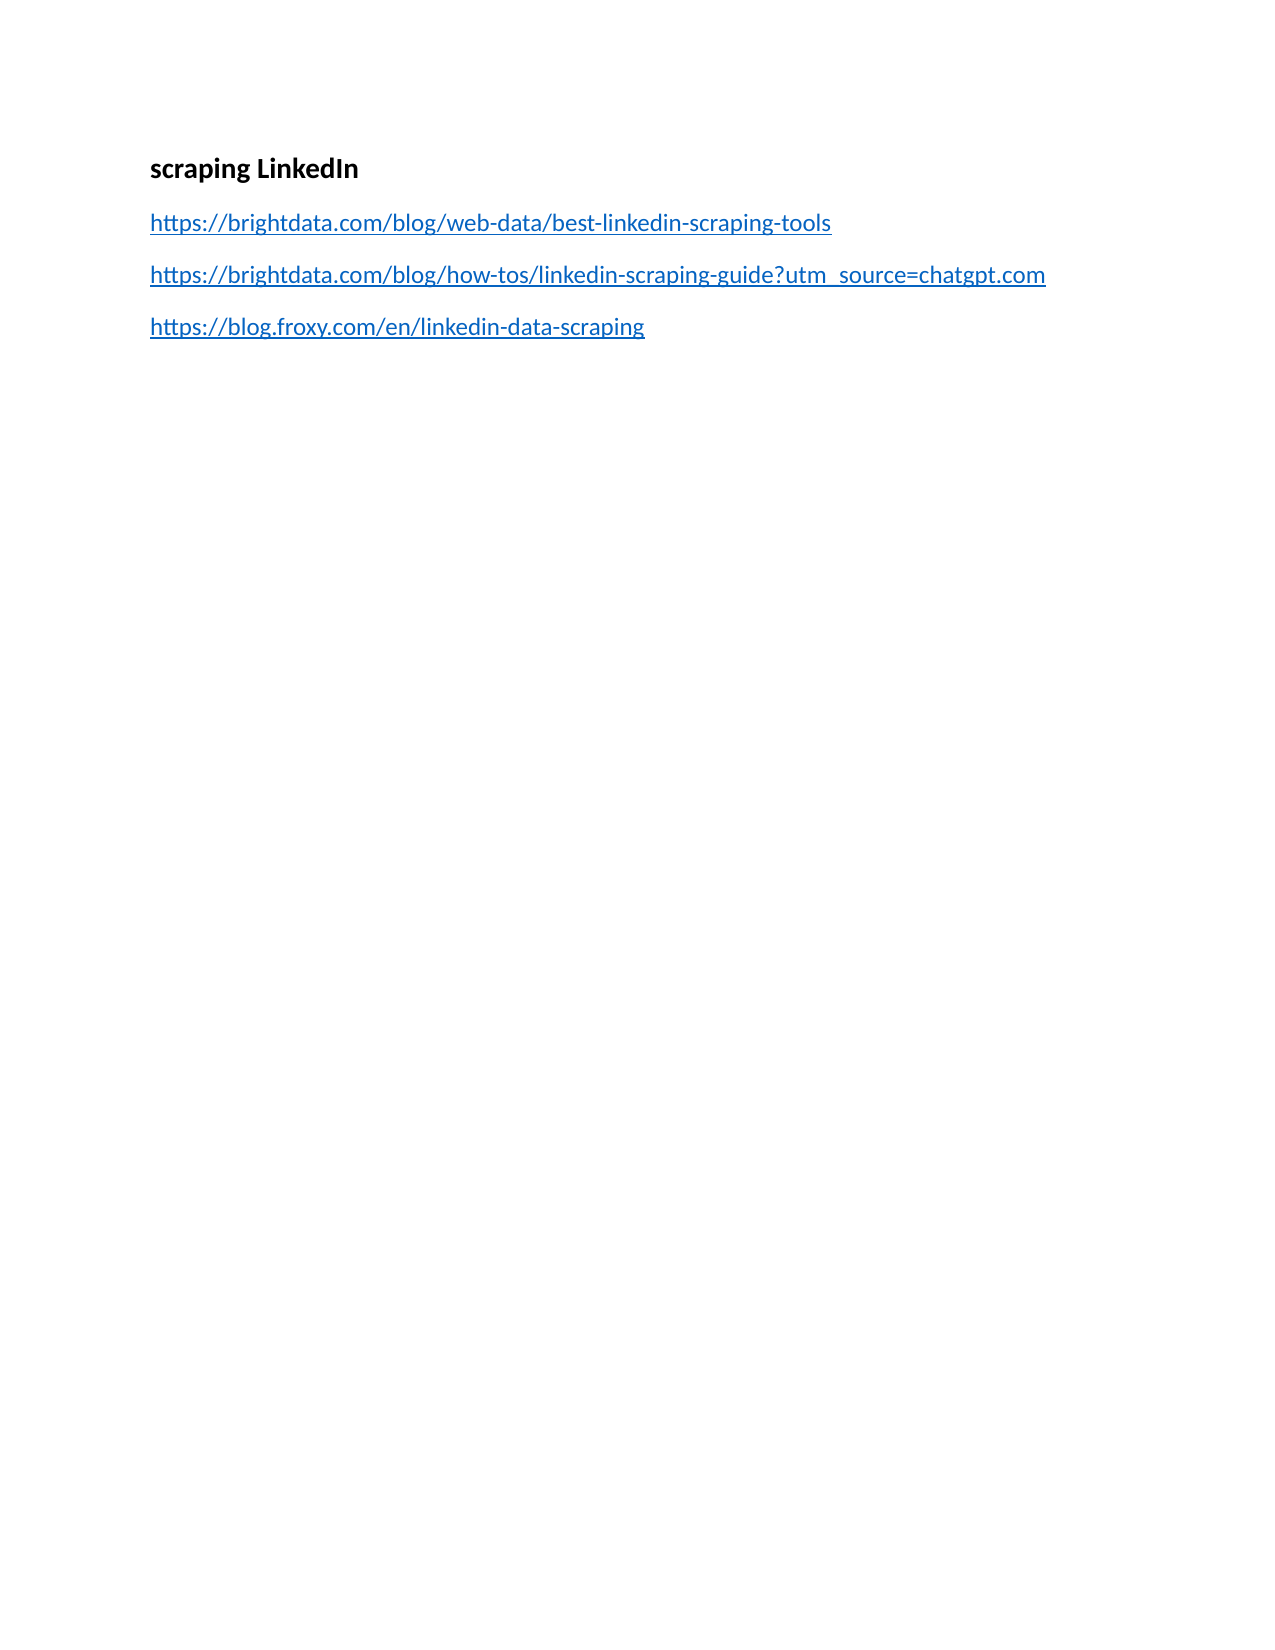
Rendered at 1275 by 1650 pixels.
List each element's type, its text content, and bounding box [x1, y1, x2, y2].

text https://brightdata.com/blog/web-data/best-linkedin-scraping-tools [150, 208, 1125, 238]
text https://brightdata.com/blog/how-tos/linkedin-scraping-guide?utm_source=chatgpt.com [150, 259, 1125, 290]
text scraping LinkedIn [150, 150, 1125, 186]
text https://blog.froxy.com/en/linkedin-data-scraping [150, 311, 1125, 341]
